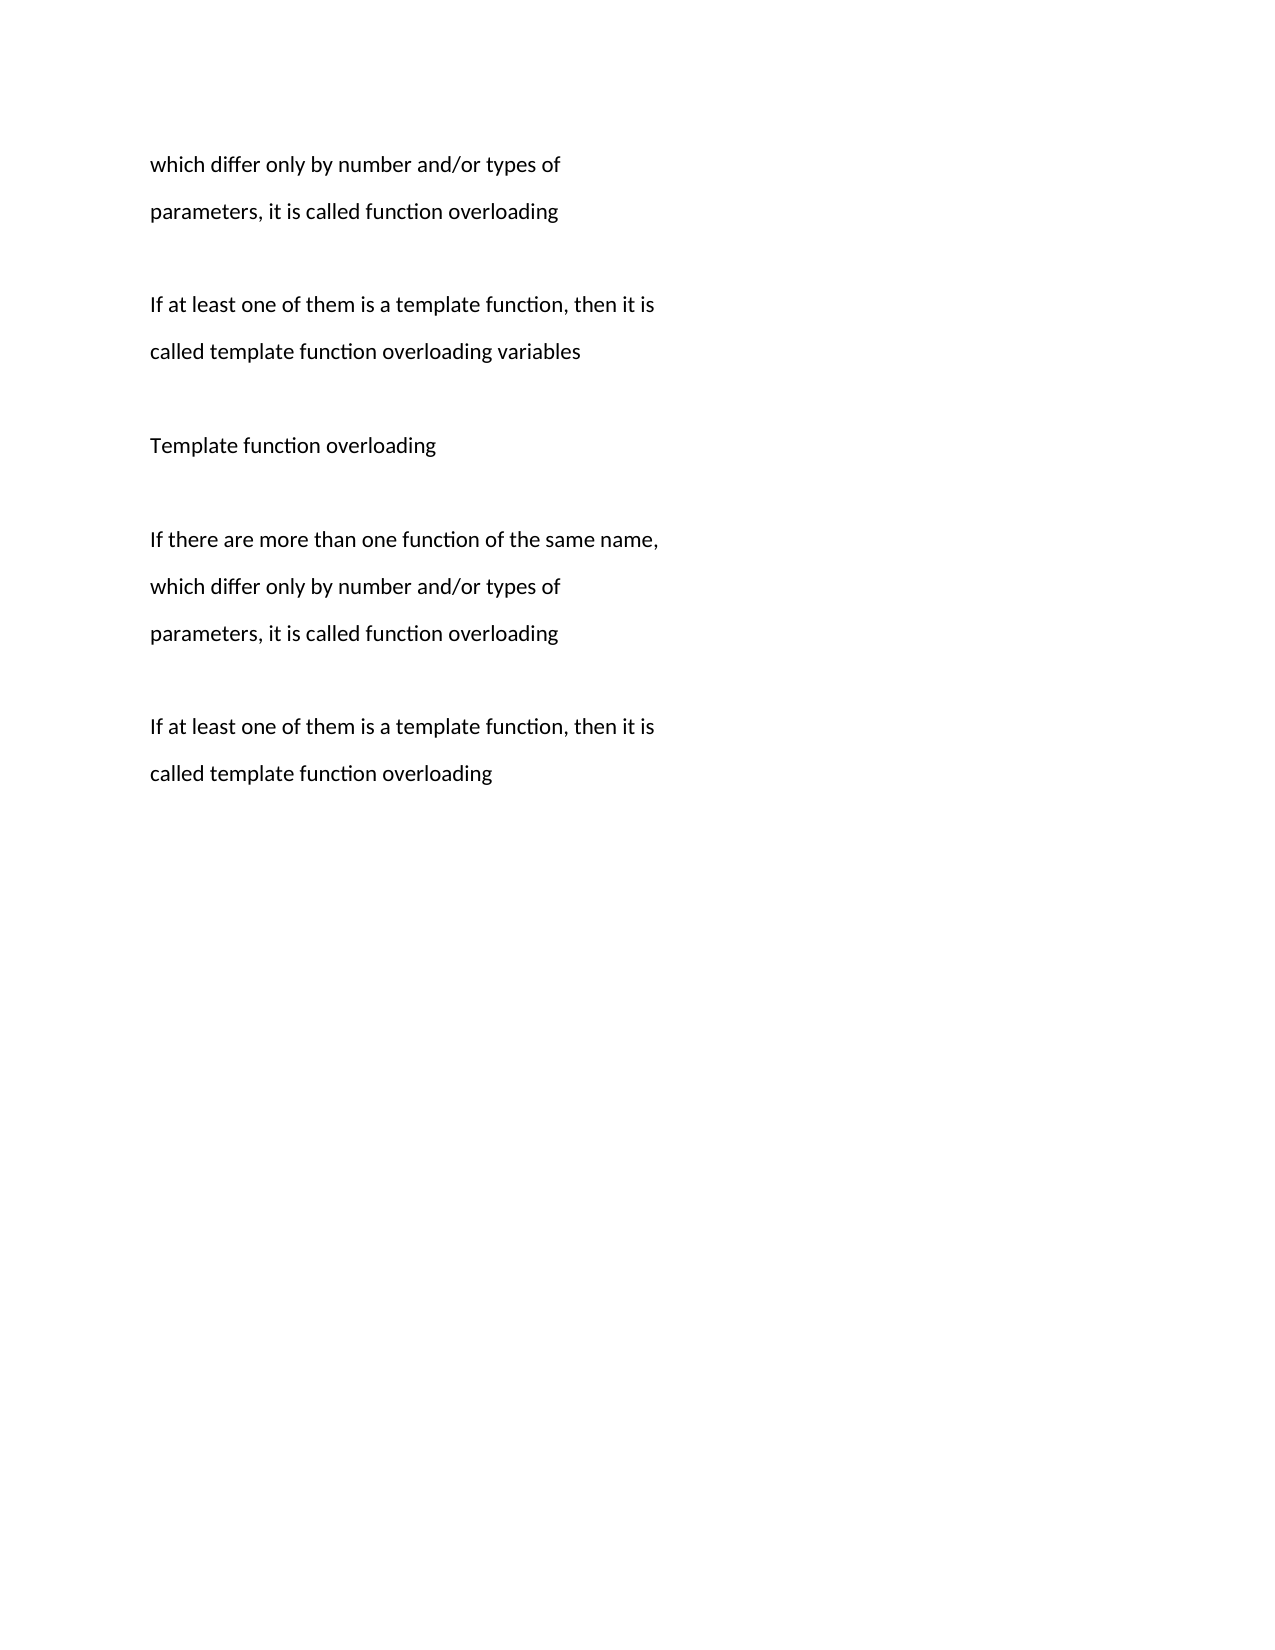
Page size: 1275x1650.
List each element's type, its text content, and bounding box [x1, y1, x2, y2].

text parameters, it is called function overloading [150, 197, 1125, 225]
text Template function overloading [150, 431, 1125, 459]
text called template function overloading variables [150, 337, 1125, 366]
text which differ only by number and/or types of [150, 150, 1125, 178]
text parameters, it is called function overloading [150, 619, 1125, 647]
text called template function overloading [150, 759, 1125, 787]
text If there are more than one function of the same name, [150, 525, 1125, 553]
text which differ only by number and/or types of [150, 572, 1125, 600]
text If at least one of them is a template function, then it is [150, 712, 1125, 741]
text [150, 291, 1125, 319]
